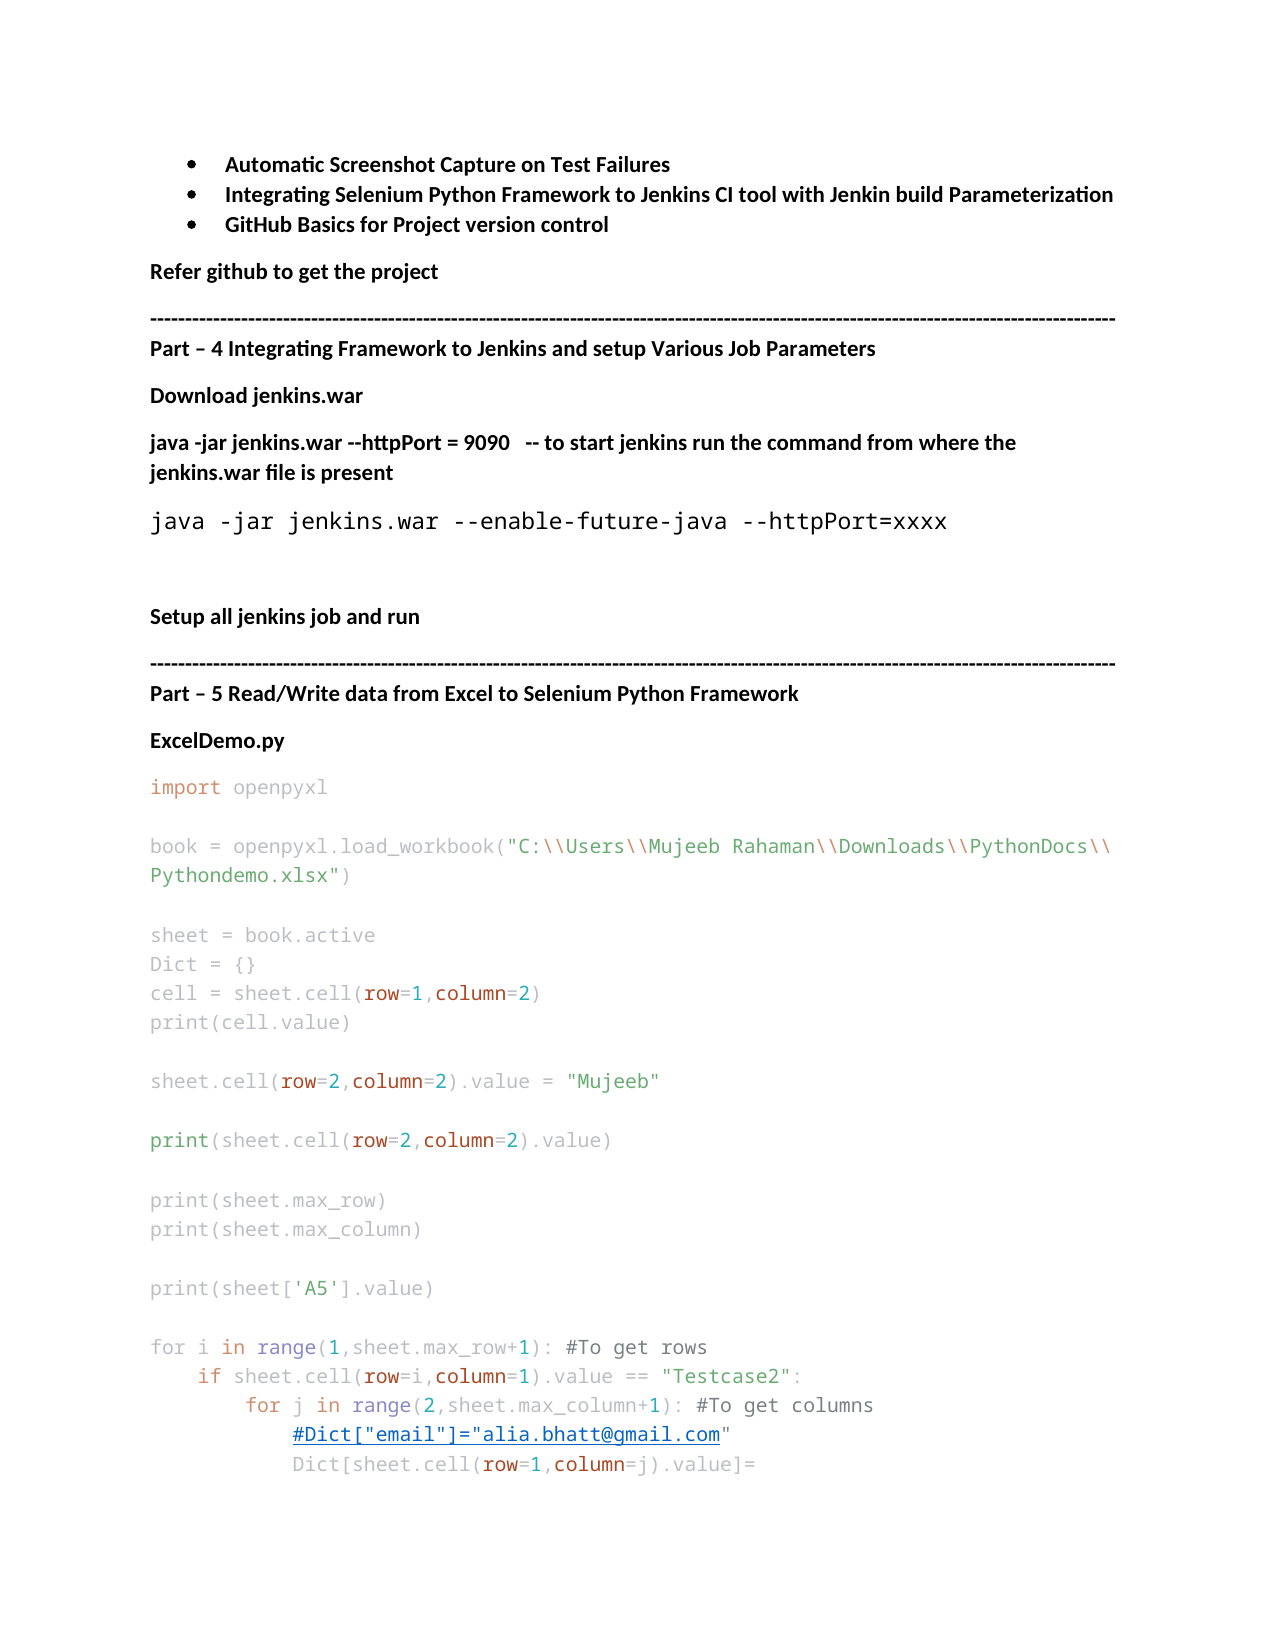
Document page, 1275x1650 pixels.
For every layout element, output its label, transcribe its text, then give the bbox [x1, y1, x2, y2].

text Refer github to get the project [150, 257, 1125, 285]
text Setup all jenkins job and run [150, 602, 1125, 631]
text ------------------------------------------------------------------------------------------------------------------------------------------ Part – 5 Read/Write data from Excel to Selenium Python Framework [150, 649, 1125, 708]
text java -jar jenkins.war --enable-future-java --httpPort=xxxx [150, 505, 1125, 536]
text Download jenkins.war [150, 381, 1125, 409]
text ExcelDemo.py [150, 726, 1125, 754]
list Integrating Selenium Python Framework to Jenkins CI tool with Jenkin build Parameterization [187, 180, 1125, 208]
text java -jar jenkins.war --httpPort = 9090 -- to start jenkins run the command from where the jenkins.war file is present [150, 428, 1125, 486]
list GitHub Basics for Project version control [187, 210, 1125, 238]
text ------------------------------------------------------------------------------------------------------------------------------------------ Part – 4 Integrating Framework to Jenkins and setup Various Job Parameters [150, 304, 1125, 362]
list Automatic Screenshot Capture on Test Failures [187, 150, 1125, 178]
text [150, 773, 1125, 1477]
